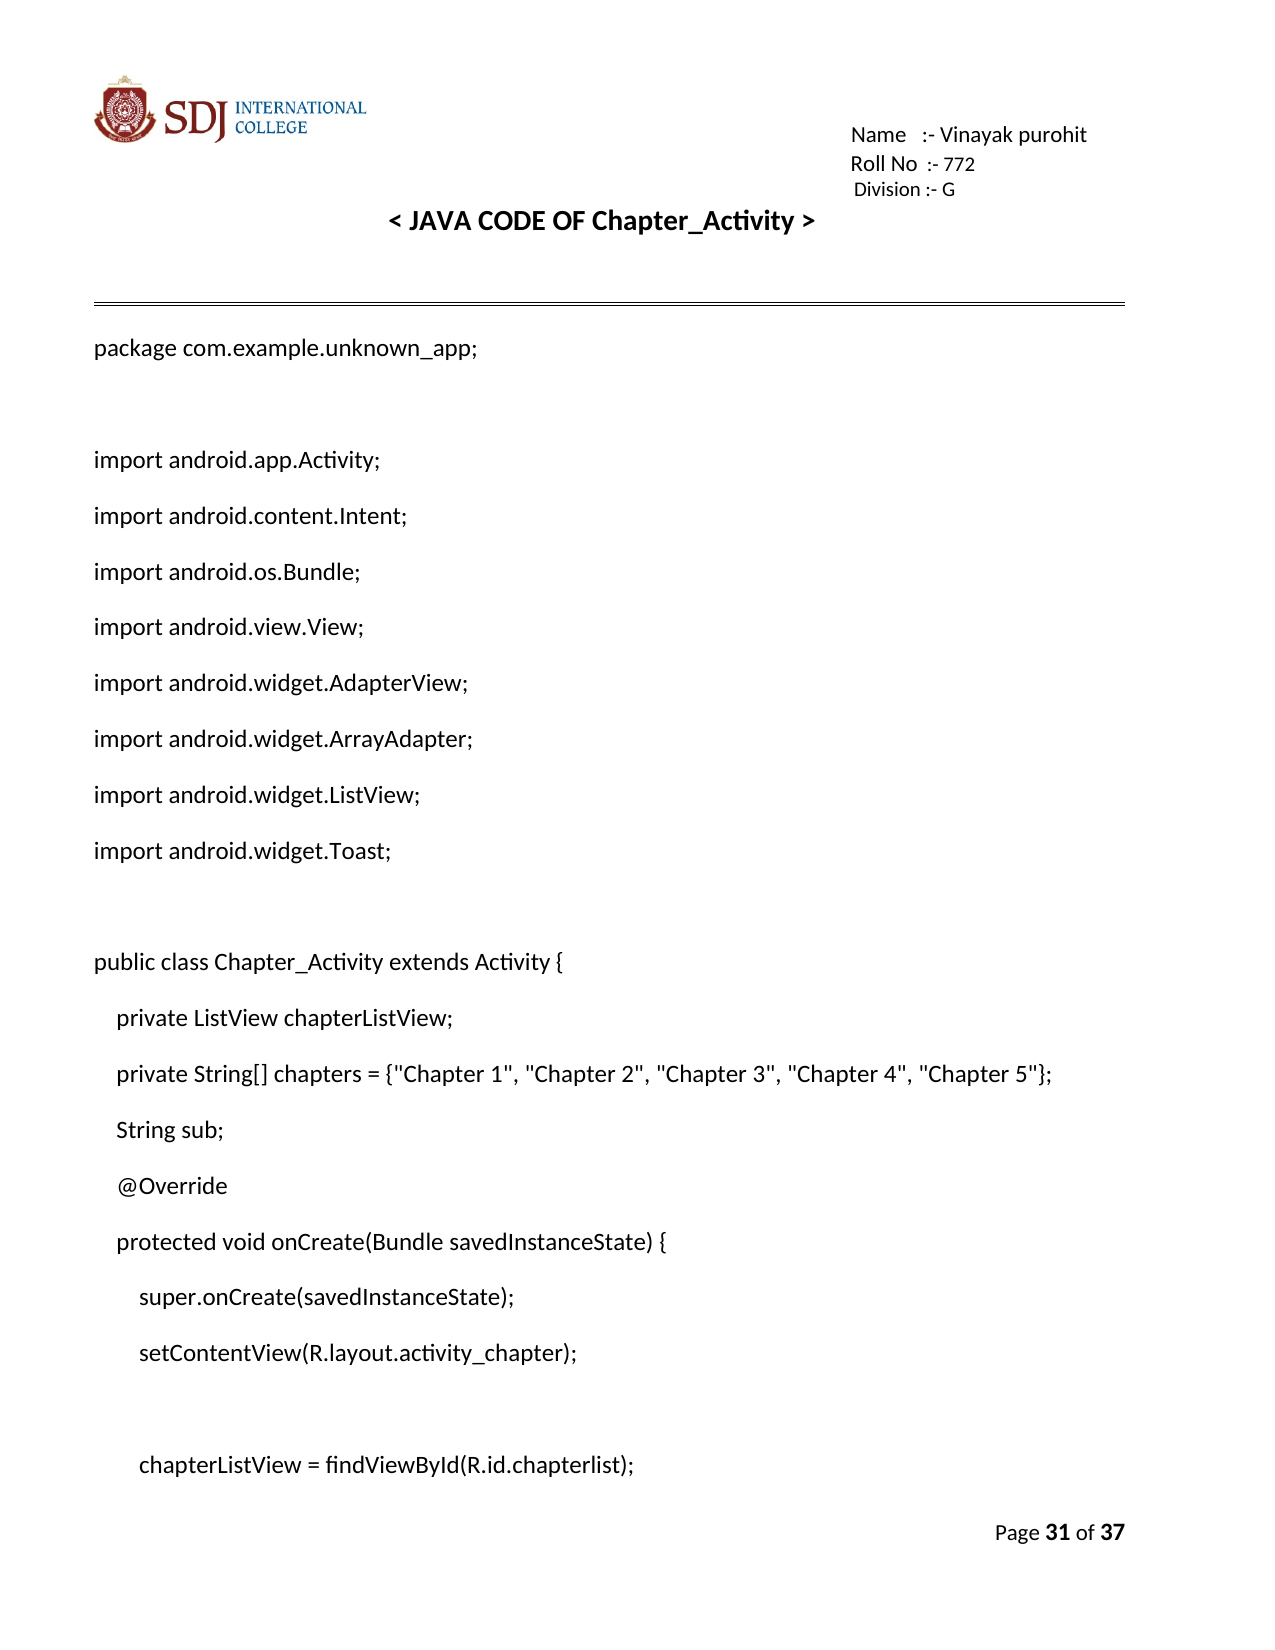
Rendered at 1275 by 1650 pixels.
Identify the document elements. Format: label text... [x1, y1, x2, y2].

text import android.widget.AdapterView; [94, 667, 1125, 698]
text @Override [94, 1170, 1125, 1200]
text chapterListView = findViewById(R.id.chapterlist); [94, 1449, 1125, 1479]
text import android.app.Activity; [94, 444, 1125, 474]
picture [93, 75, 367, 143]
text setContentView(R.layout.activity_chapter); [94, 1337, 1125, 1368]
text public class Chapter_Activity extends Activity { [94, 947, 1125, 977]
text super.onCreate(savedInstanceState); [94, 1282, 1125, 1312]
text import android.widget.Toast; [94, 835, 1125, 865]
text import android.os.Bundle; [94, 556, 1125, 586]
text < JAVA CODE OF Chapter_Activity > [94, 202, 1125, 238]
text import android.content.Intent; [94, 500, 1125, 530]
text import android.widget.ListView; [94, 779, 1125, 809]
text import android.view.View; [94, 612, 1125, 642]
text private String[] chapters = {"Chapter 1", "Chapter 2", "Chapter 3", "Chapter 4", "Chapter 5"}; [94, 1058, 1125, 1089]
text package com.example.unknown_app; [94, 332, 1125, 363]
text String sub; [94, 1114, 1125, 1144]
text protected void onCreate(Bundle savedInstanceState) { [94, 1226, 1125, 1256]
text import android.widget.ArrayAdapter; [94, 723, 1125, 754]
text private ListView chapterListView; [94, 1002, 1125, 1033]
